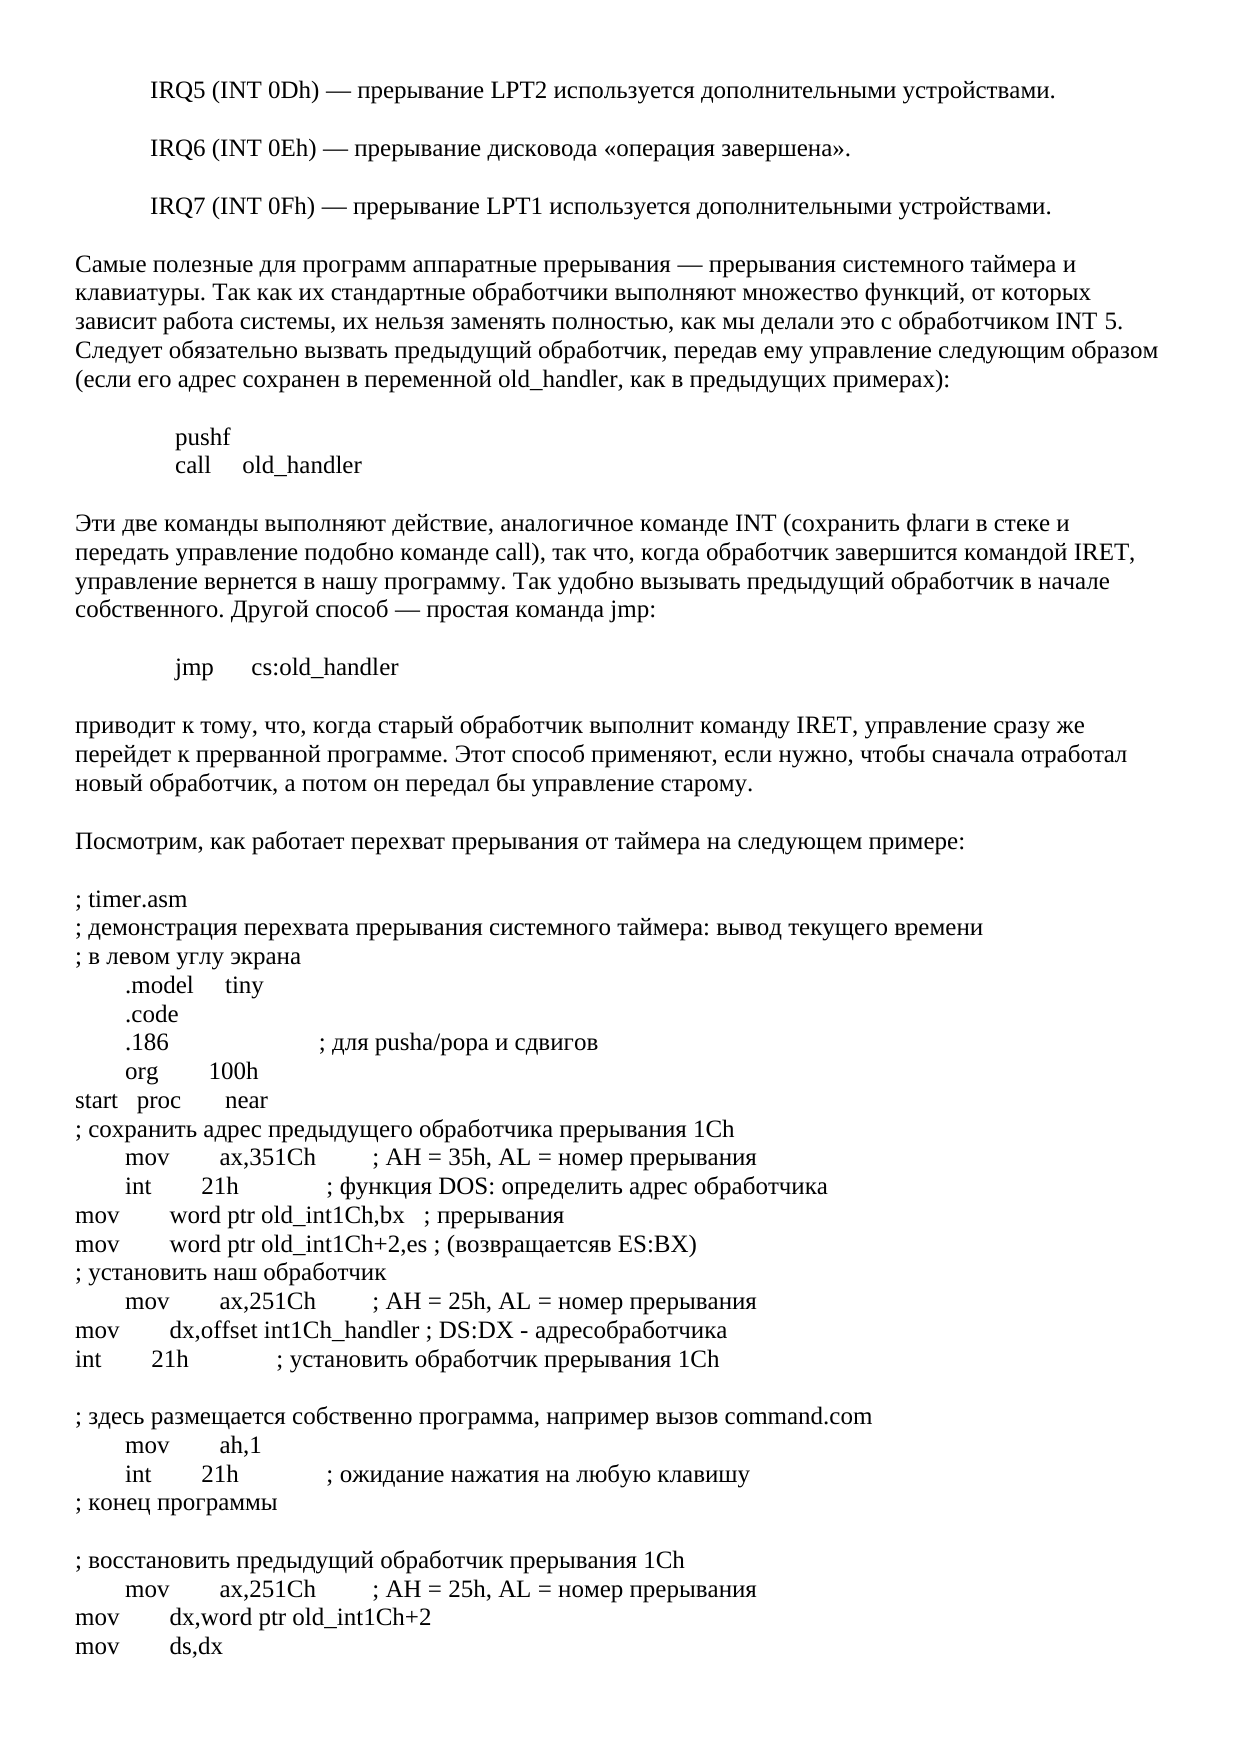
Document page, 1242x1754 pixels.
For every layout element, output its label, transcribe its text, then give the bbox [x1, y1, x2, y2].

text org 100h [75, 1056, 1167, 1085]
text mov dx,offset int1Ch_handler ; DS:DX - адресобработчика [75, 1315, 1167, 1344]
text ; сохранить адрес предыдущего обработчика прерывания 1Ch [75, 1114, 1167, 1142]
text IRQ7 (INT 0Fh) — прерывание LPT1 используется дополнительными устройствами. [150, 191, 1167, 219]
text .186 ; для pusha/popa и сдвигов [75, 1027, 1167, 1056]
text Самые полезные для программ аппаратные прерывания — прерывания системного таймера и клавиатуры. Так как их стандартные обработчики выполняют множество функций, от которых зависит работа системы, их нельзя заменять полностью, как мы делали это с обработчиком INT 5. Следует обязательно вызвать предыдущий обработчик, передав ему управление следующим образом (если его адрес сохранен в переменной old_handler, как в предыдущих примерах): [75, 249, 1167, 392]
text ; timer.asm [75, 884, 1167, 912]
text ; здесь размещается собственно программа, например вызов command.com [75, 1401, 1167, 1430]
text приводит к тому, что, когда старый обработчик выполнит команду IRET, управление сразу же перейдет к прерванной программе. Этот способ применяют, если нужно, чтобы сначала отработал новый обработчик, а потом он передал бы управление старому. [75, 710, 1167, 797]
text ; установить наш обработчик [75, 1257, 1167, 1286]
text int 21h ; установить обработчик прерывания 1Ch [75, 1344, 1167, 1372]
text IRQ5 (INT 0Dh) — прерывание LPT2 используется дополнительными устройствами. [150, 75, 1167, 104]
text .code [75, 999, 1167, 1027]
text ; восстановить предыдущий обработчик прерывания 1Ch [75, 1545, 1167, 1574]
text mov word ptr old_int1Ch+2,es ; (возвращаетсяв ES:BX) [75, 1229, 1167, 1257]
text jmp cs:old_handler [75, 652, 1167, 681]
text mov ah,1 [75, 1430, 1167, 1459]
text Эти две команды выполняют действие, аналогичное команде INT (сохранить флаги в стеке и передать управление подобно команде call), так что, когда обработчик завершится командой IRET, управление вернется в нашу программу. Так удобно вызывать предыдущий обработчик в начале собственного. Другой способ — простая команда jmp: [75, 508, 1167, 623]
text ; конец программы [75, 1487, 1167, 1516]
text pushf [75, 422, 1167, 450]
text start proc near [75, 1085, 1167, 1114]
text Посмотрим, как работает перехват прерывания от таймера на следующем примере: [75, 826, 1167, 854]
text ; в левом углу экрана [75, 941, 1167, 970]
text IRQ6 (INT 0Eh) — прерывание дисковода «операция завершена». [150, 133, 1167, 162]
text mov ax,351Ch ; АН = 35h, AL = номер прерывания [75, 1142, 1167, 1171]
text mov word ptr old_int1Ch,bx ; прерывания [75, 1200, 1167, 1229]
text int 21h ; функция DOS: определить адрес обработчика [75, 1171, 1167, 1200]
text mov ax,251Ch ; АН = 25h, AL = номер прерывания [75, 1574, 1167, 1602]
text mov ax,251Ch ; АН = 25h, AL = номер прерывания [75, 1286, 1167, 1315]
text ; демонстрация перехвата прерывания системного таймера: вывод текущего времени [75, 912, 1167, 941]
text call old_handler [75, 450, 1167, 479]
text mov dx,word ptr old_int1Ch+2 [75, 1602, 1167, 1631]
text .model tiny [75, 970, 1167, 999]
text int 21h ; ожидание нажатия на любую клавишу [75, 1459, 1167, 1487]
text mov ds,dx [75, 1631, 1167, 1660]
